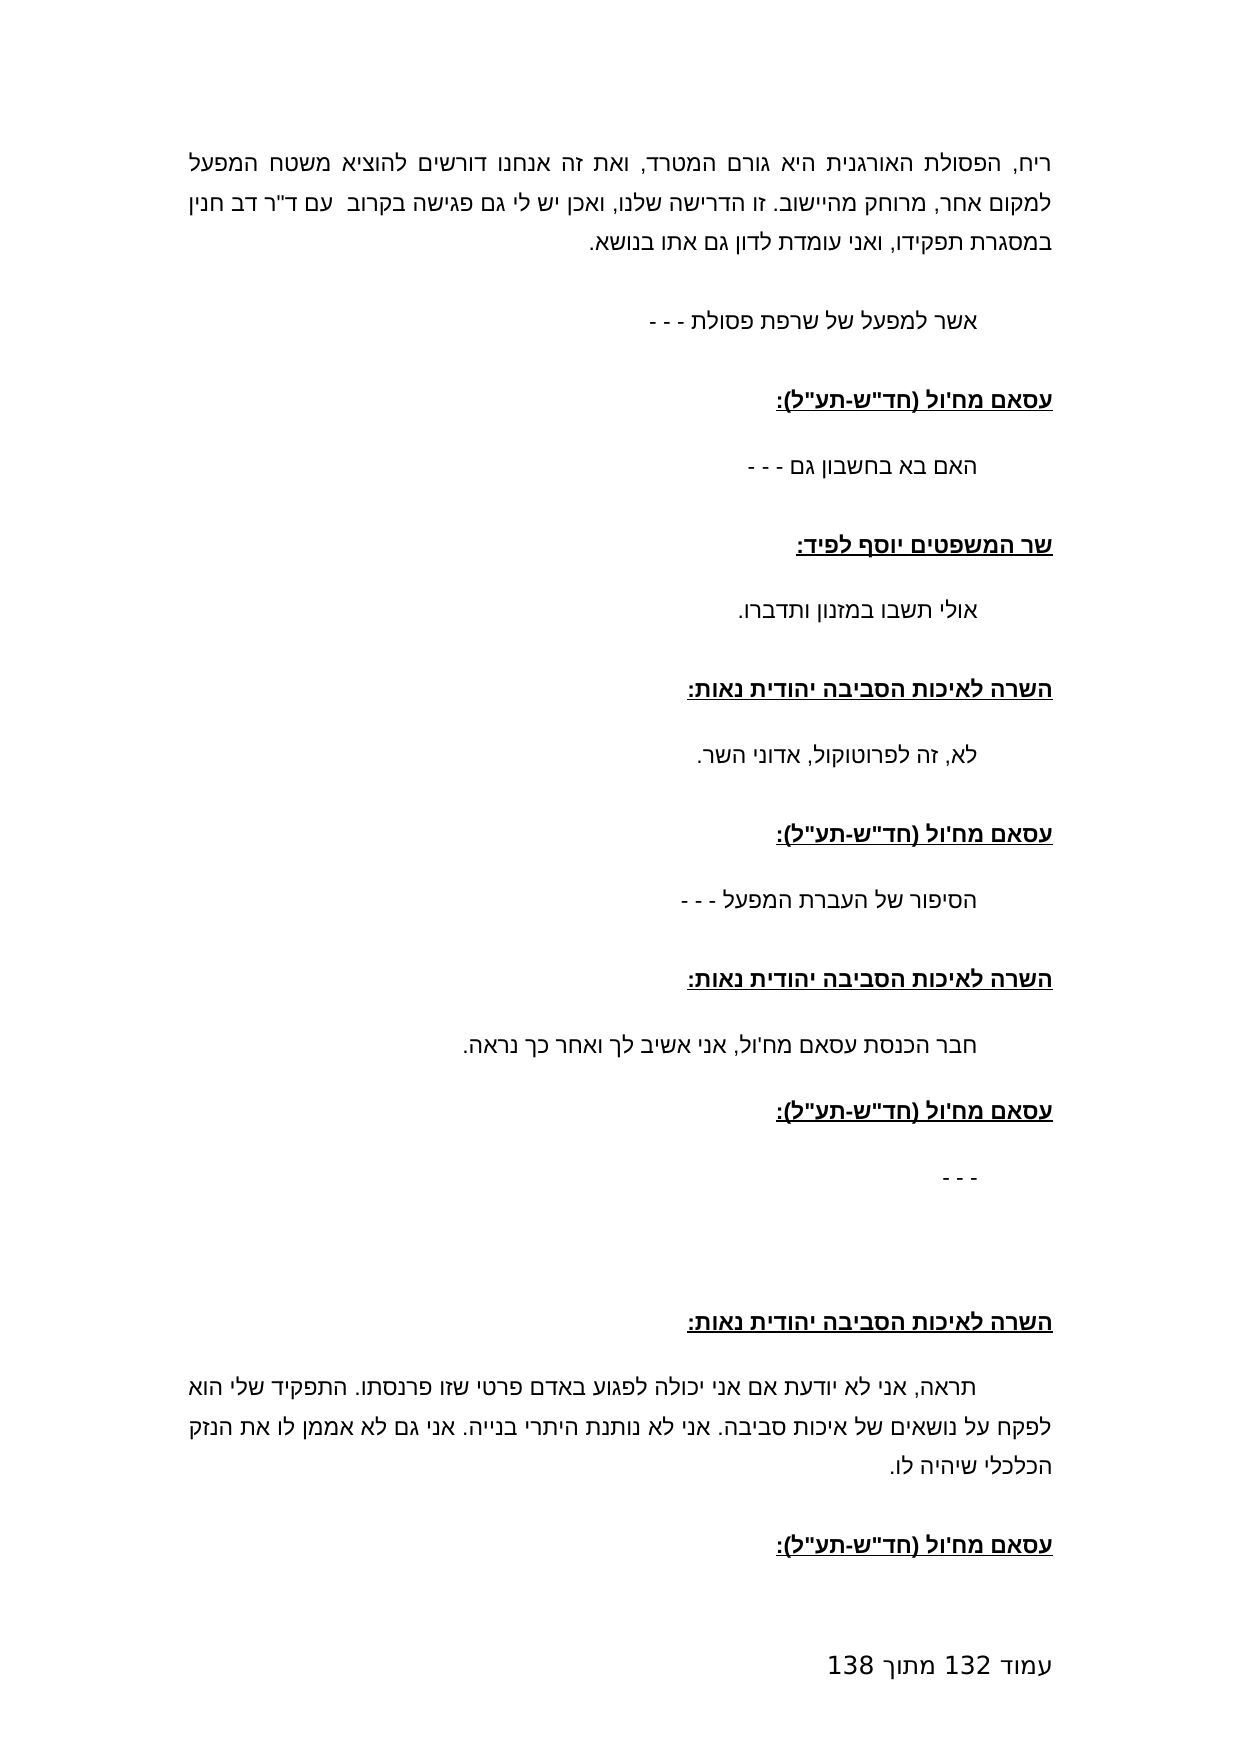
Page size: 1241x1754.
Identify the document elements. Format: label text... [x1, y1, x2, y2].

text עסאם מח'ול (חד"ש-תע"ל): [187, 1098, 1053, 1124]
text האם בא בחשבון גם - - - [187, 453, 1053, 479]
text השרה לאיכות הסביבה יהודית נאות: [187, 1308, 1053, 1335]
text חבר הכנסת עסאם מח'ול, אני אשיב לך ואחר כך נראה. [187, 1032, 1053, 1058]
text תראה, אני לא יודעת אם אני יכולה לפגוע באדם פרטי שזו פרנסתו. התפקיד שלי הוא לפקח על נושאים של איכות סביבה. אני לא נותנת היתרי בנייה. אני גם לא אממן לו את הנזק הכלכלי שיהיה לו. [187, 1374, 1053, 1479]
text שר המשפטים יוסף לפיד: [187, 532, 1053, 558]
text עסאם מח'ול (חד"ש-תע"ל): [187, 387, 1053, 413]
text אולי תשבו במזנון ותדברו. [187, 597, 1053, 624]
text אשר למפעל של שרפת פסולת - - - [187, 308, 1053, 334]
text השרה לאיכות הסביבה יהודית נאות: [187, 966, 1053, 992]
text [187, 150, 1053, 255]
text עסאם מח'ול (חד"ש-תע"ל): [187, 1532, 1053, 1558]
text עסאם מח'ול (חד"ש-תע"ל): [187, 821, 1053, 848]
text לא, זה לפרוטוקול, אדוני השר. [187, 742, 1053, 769]
text הסיפור של העברת המפעל - - - [187, 887, 1053, 913]
text - - - [187, 1163, 1053, 1190]
text השרה לאיכות הסביבה יהודית נאות: [187, 676, 1053, 703]
